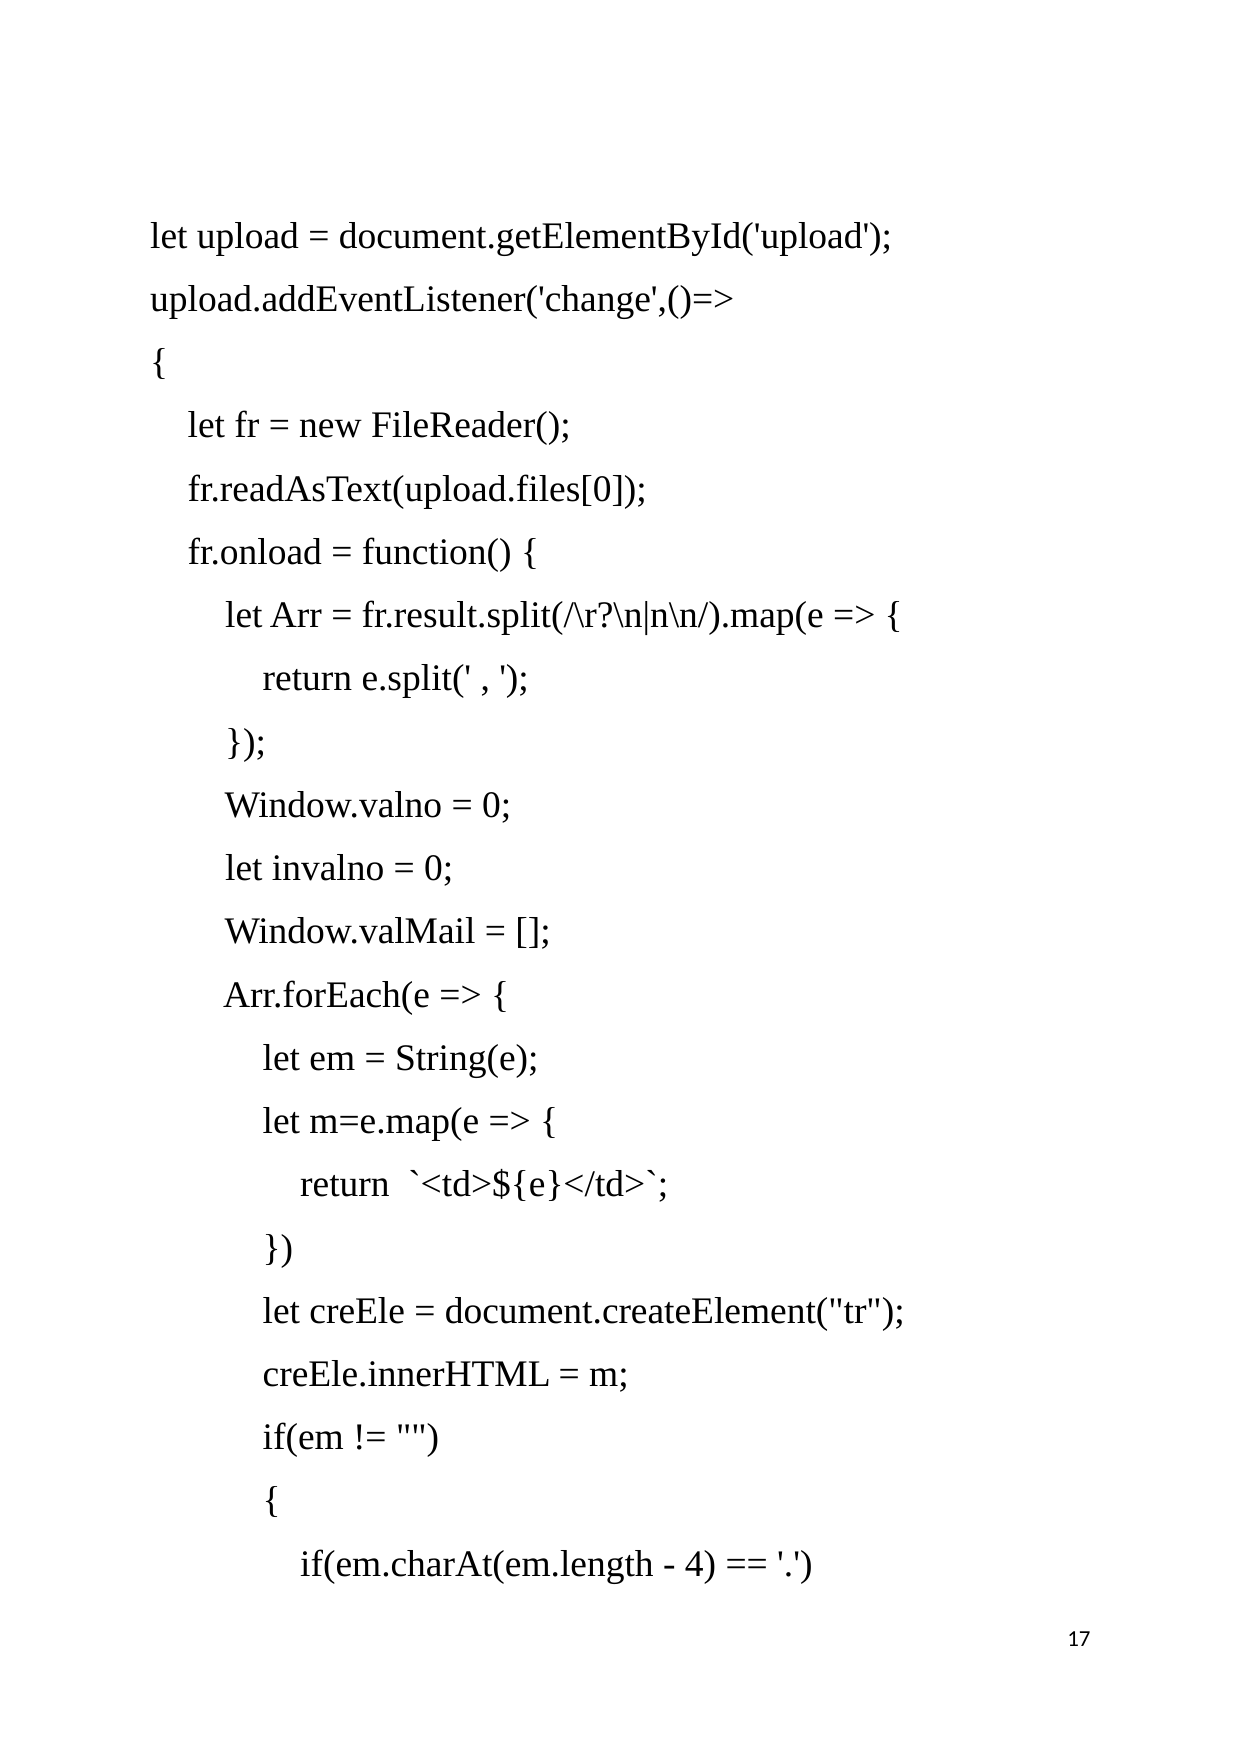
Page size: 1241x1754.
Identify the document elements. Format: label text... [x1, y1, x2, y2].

text let creEle = document.createElement("tr"); [150, 1288, 1090, 1331]
text fr.readAsText(upload.files[0]); [150, 466, 1090, 509]
text let fr = new FileReader(); [150, 403, 1090, 446]
text let Arr = fr.result.split(/\r?\n|n\n/).map(e => { [150, 593, 1090, 636]
text creEle.innerHTML = m; [150, 1351, 1090, 1394]
text let invalno = 0; [150, 846, 1090, 889]
text upload.addEventListener('change',()=> [150, 276, 1090, 319]
text let upload = document.getElementById('upload'); [150, 213, 1090, 256]
text fr.onload = function() { [150, 529, 1090, 572]
text Window.valMail = []; [150, 909, 1090, 952]
text if(em != "") [150, 1414, 1090, 1458]
text }); [150, 719, 1090, 762]
text let em = String(e); [150, 1035, 1090, 1078]
text return `<td>${e}</td>`; [150, 1162, 1090, 1205]
text { [150, 340, 1090, 383]
text Arr.forEach(e => { [150, 972, 1090, 1015]
text Window.valno = 0; [150, 782, 1090, 825]
text let m=e.map(e => { [150, 1098, 1090, 1142]
text { [150, 1478, 1090, 1521]
text }) [150, 1225, 1090, 1268]
text return e.split(' , '); [150, 656, 1090, 699]
text if(em.charAt(em.length - 4) == '.') [150, 1541, 1090, 1584]
